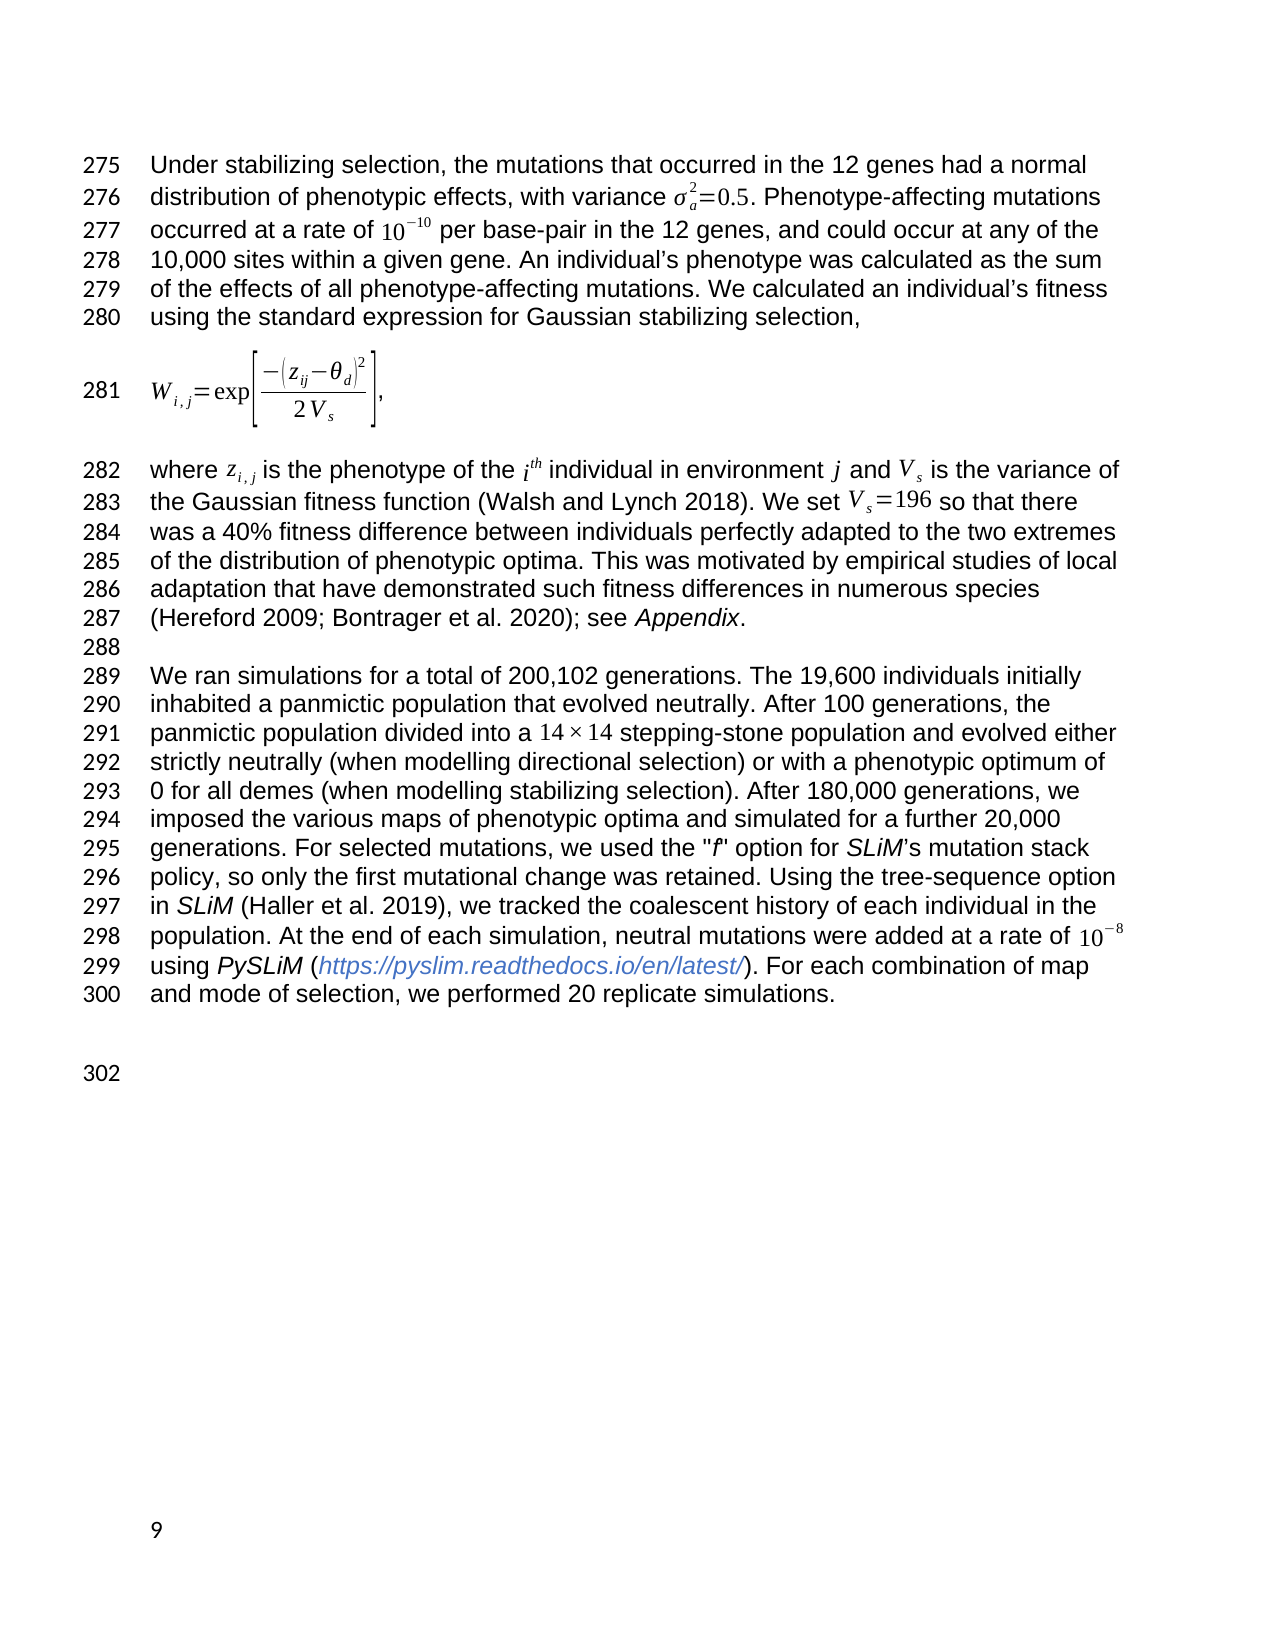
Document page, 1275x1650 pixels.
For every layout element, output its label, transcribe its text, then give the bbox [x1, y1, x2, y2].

text We ran simulations for a total of 200,102 generations. The 19,600 individuals initially inhabited a panmictic population that evolved neutrally. After 100 generations, the panmictic population divided into a stepping-stone population and evolved either strictly neutrally (when modelling directional selection) or with a phenotypic optimum of 0 for all demes (when modelling stabilizing selection). After 180,000 generations, we imposed the various maps of phenotypic optima and simulated for a further 20,000 generations. For selected mutations, we used the "f" option for SLiM’s mutation stack policy, so only the first mutational change was retained. Using the tree-sequence option in SLiM (Haller et al. 2019), we tracked the coalescent history of each individual in the population. At the end of each simulation, neutral mutations were added at a rate of using PySLiM (https://pyslim.readthedocs.io/en/latest/). For each combination of map and mode of selection, we performed 20 replicate simulations. [150, 632, 1125, 1039]
text Under stabilizing selection, the mutations that occurred in the 12 genes had a normal distribution of phenotypic effects, with variance . Phenotype-affecting mutations occurred at a rate of per base-pair in the 12 genes, and could occur at any of the 10,000 sites within a given gene. An individual’s phenotype was calculated as the sum of the effects of all phenotype-affecting mutations. We calculated an individual’s fitness using the standard expression for Gaussian stabilizing selection, [150, 150, 1125, 331]
text , [150, 350, 1125, 429]
text where is the phenotype of the individual in environment and is the variance of the Gaussian fitness function (Walsh and Lynch 2018). We set so that there was a 40% fitness difference between individuals perfectly adapted to the two extremes of the distribution of phenotypic optima. This was motivated by empirical studies of local adaptation that have demonstrated such fitness differences in numerous species (Hereford 2009; Bontrager et al. 2020); see Appendix. [150, 454, 1125, 632]
